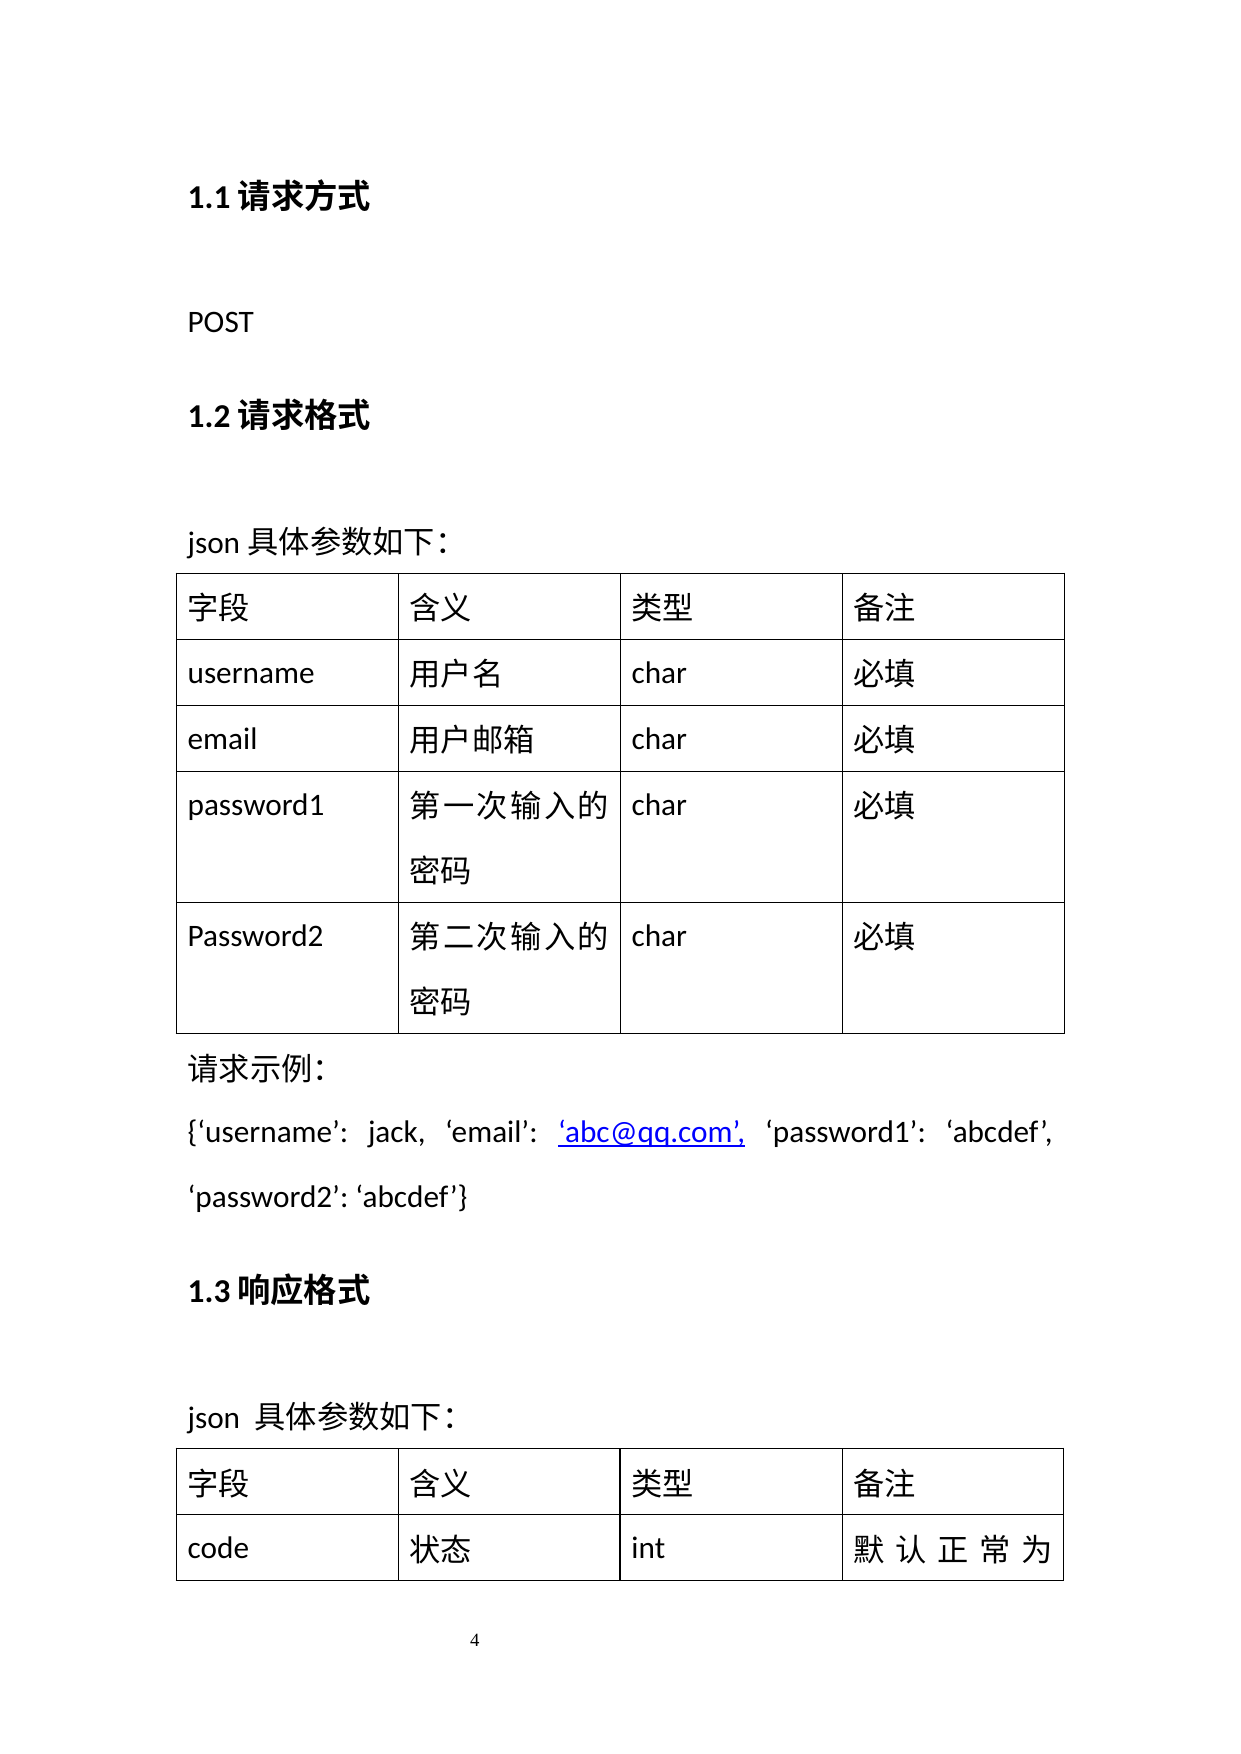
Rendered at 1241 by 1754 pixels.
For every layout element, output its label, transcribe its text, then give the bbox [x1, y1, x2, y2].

table_header 类型 [621, 574, 842, 639]
table_cell char [621, 772, 842, 902]
list {‘username’: jack, ‘email’: ‘abc@qq.com’, ‘password1’: ‘abcdef’, ‘password2’: ‘abcdef’} [187, 1099, 1053, 1229]
table_cell char [621, 640, 842, 705]
table_cell int [621, 1515, 842, 1580]
table_cell username [177, 640, 398, 705]
table_cell char [621, 706, 842, 771]
subtitle 1.3响应格式 [187, 1256, 1053, 1321]
list 请求示例： [187, 1034, 1053, 1099]
table_cell code [177, 1515, 398, 1580]
table_cell 第一次输入的密码 [399, 772, 620, 902]
table_cell 必填 [843, 640, 1064, 705]
table_cell 第二次输入的密码 [399, 903, 620, 1033]
table_header 备注 [843, 1449, 1063, 1514]
subtitle 请求方式 [187, 162, 1053, 227]
table_header 字段 [177, 1449, 398, 1514]
table_cell Password2 [177, 903, 398, 1033]
table_header 字段 [177, 574, 398, 639]
table_cell email [177, 706, 398, 771]
table_cell 必填 [843, 772, 1064, 902]
table_cell 必填 [843, 903, 1064, 1033]
table_header 类型 [621, 1449, 842, 1514]
table_cell password1 [177, 772, 398, 902]
text json 具体参数如下： [187, 508, 1053, 573]
table_cell 默认正常为200，异常请见1.4 [843, 1515, 1063, 1580]
table_cell 用户名 [399, 640, 620, 705]
table_header 备注 [843, 574, 1064, 639]
table_header 含义 [399, 1449, 619, 1514]
text POST [187, 289, 1053, 354]
table_header 含义 [399, 574, 620, 639]
table_cell 必填 [843, 706, 1064, 771]
list json 具体参数如下： [187, 1383, 1053, 1448]
subtitle 请求格式 [187, 381, 1053, 446]
table_cell 用户邮箱 [399, 706, 620, 771]
table_cell char [621, 903, 842, 1033]
table_cell 状态 [399, 1515, 619, 1580]
